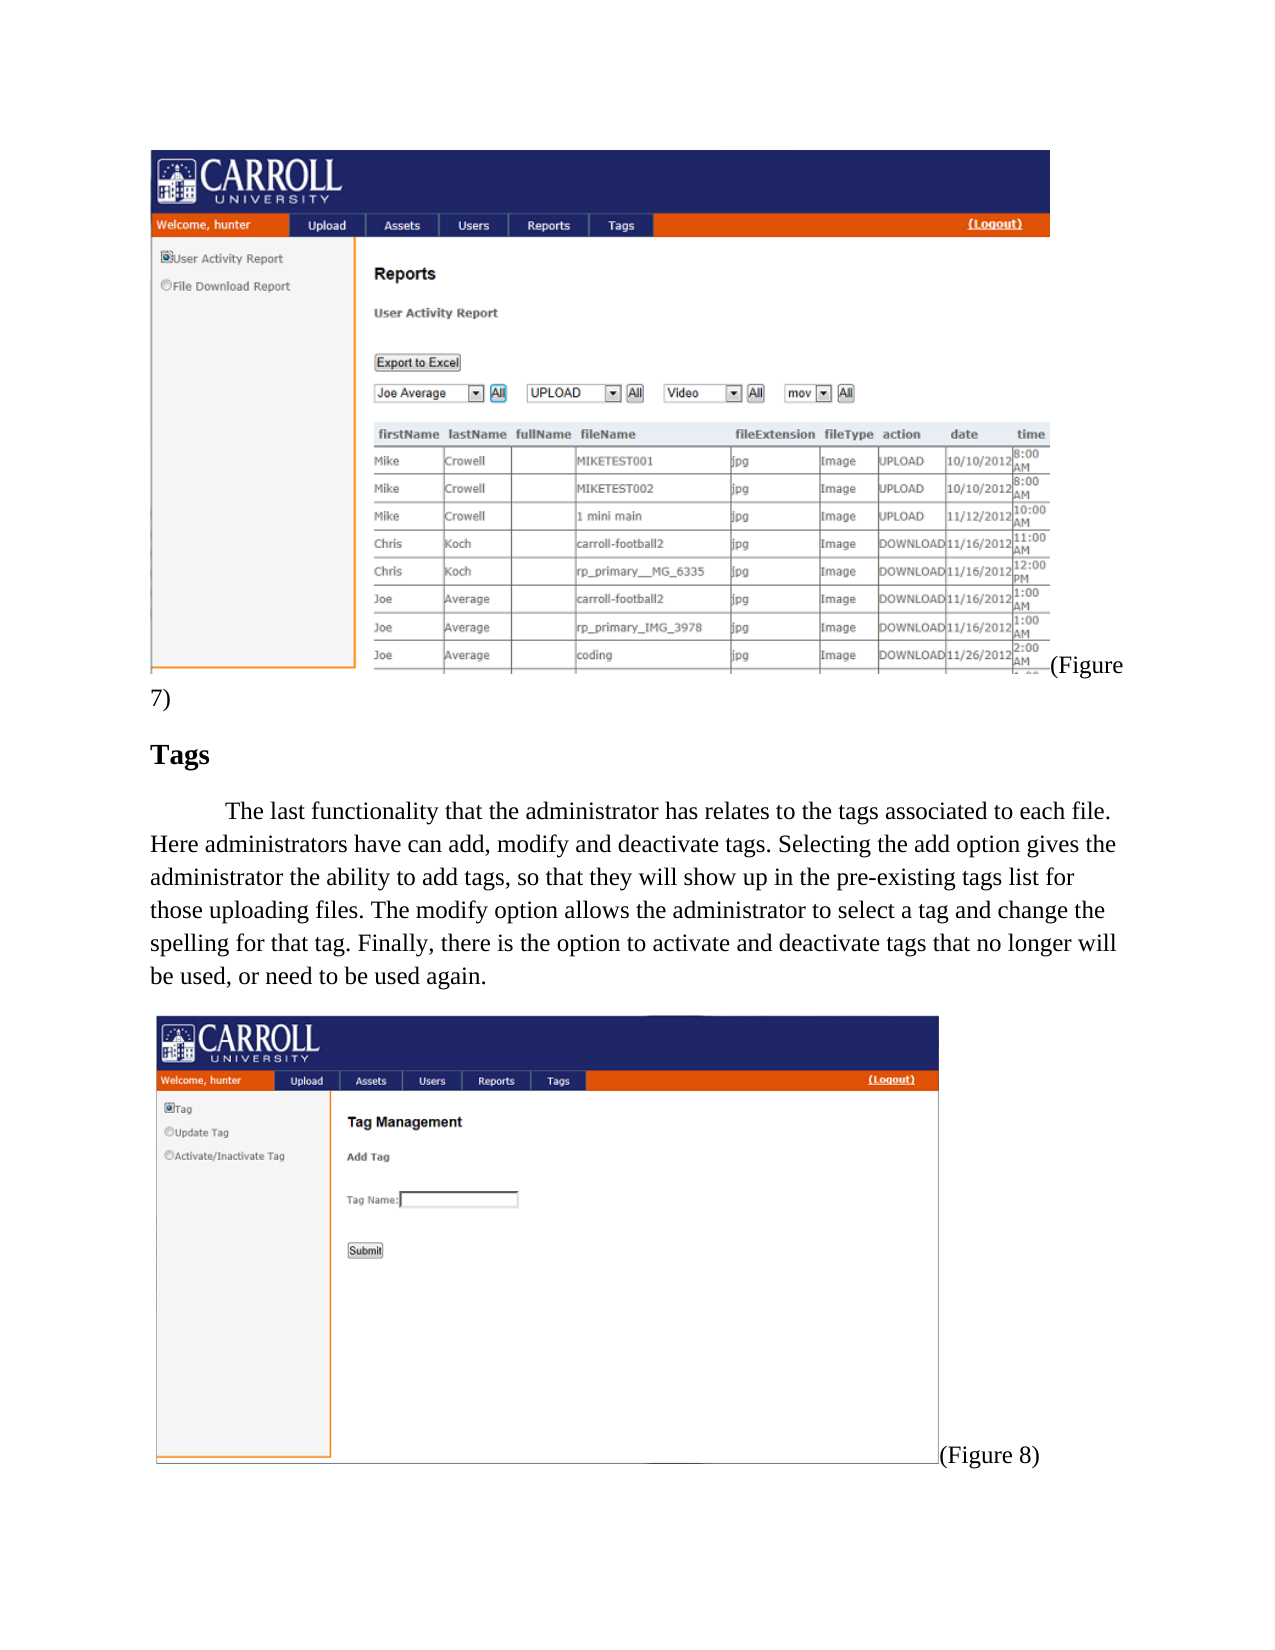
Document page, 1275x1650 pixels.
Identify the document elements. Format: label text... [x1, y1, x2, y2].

text The last functionality that the administrator has relates to the tags associated to each file. Here administrators have can add, modify and deactivate tags. Selecting the add option gives the administrator the ability to add tags, so that they will show up in the pre-existing tags list for those uploading files. The modify option allows the administrator to select a tag and change the spelling for that tag. Finally, there is the option to activate and deactivate tags that no longer will be used, or need to be used again. [150, 796, 1125, 990]
text Tags [150, 737, 1125, 771]
picture [150, 150, 1050, 674]
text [150, 150, 1125, 712]
picture [156, 1015, 939, 1464]
